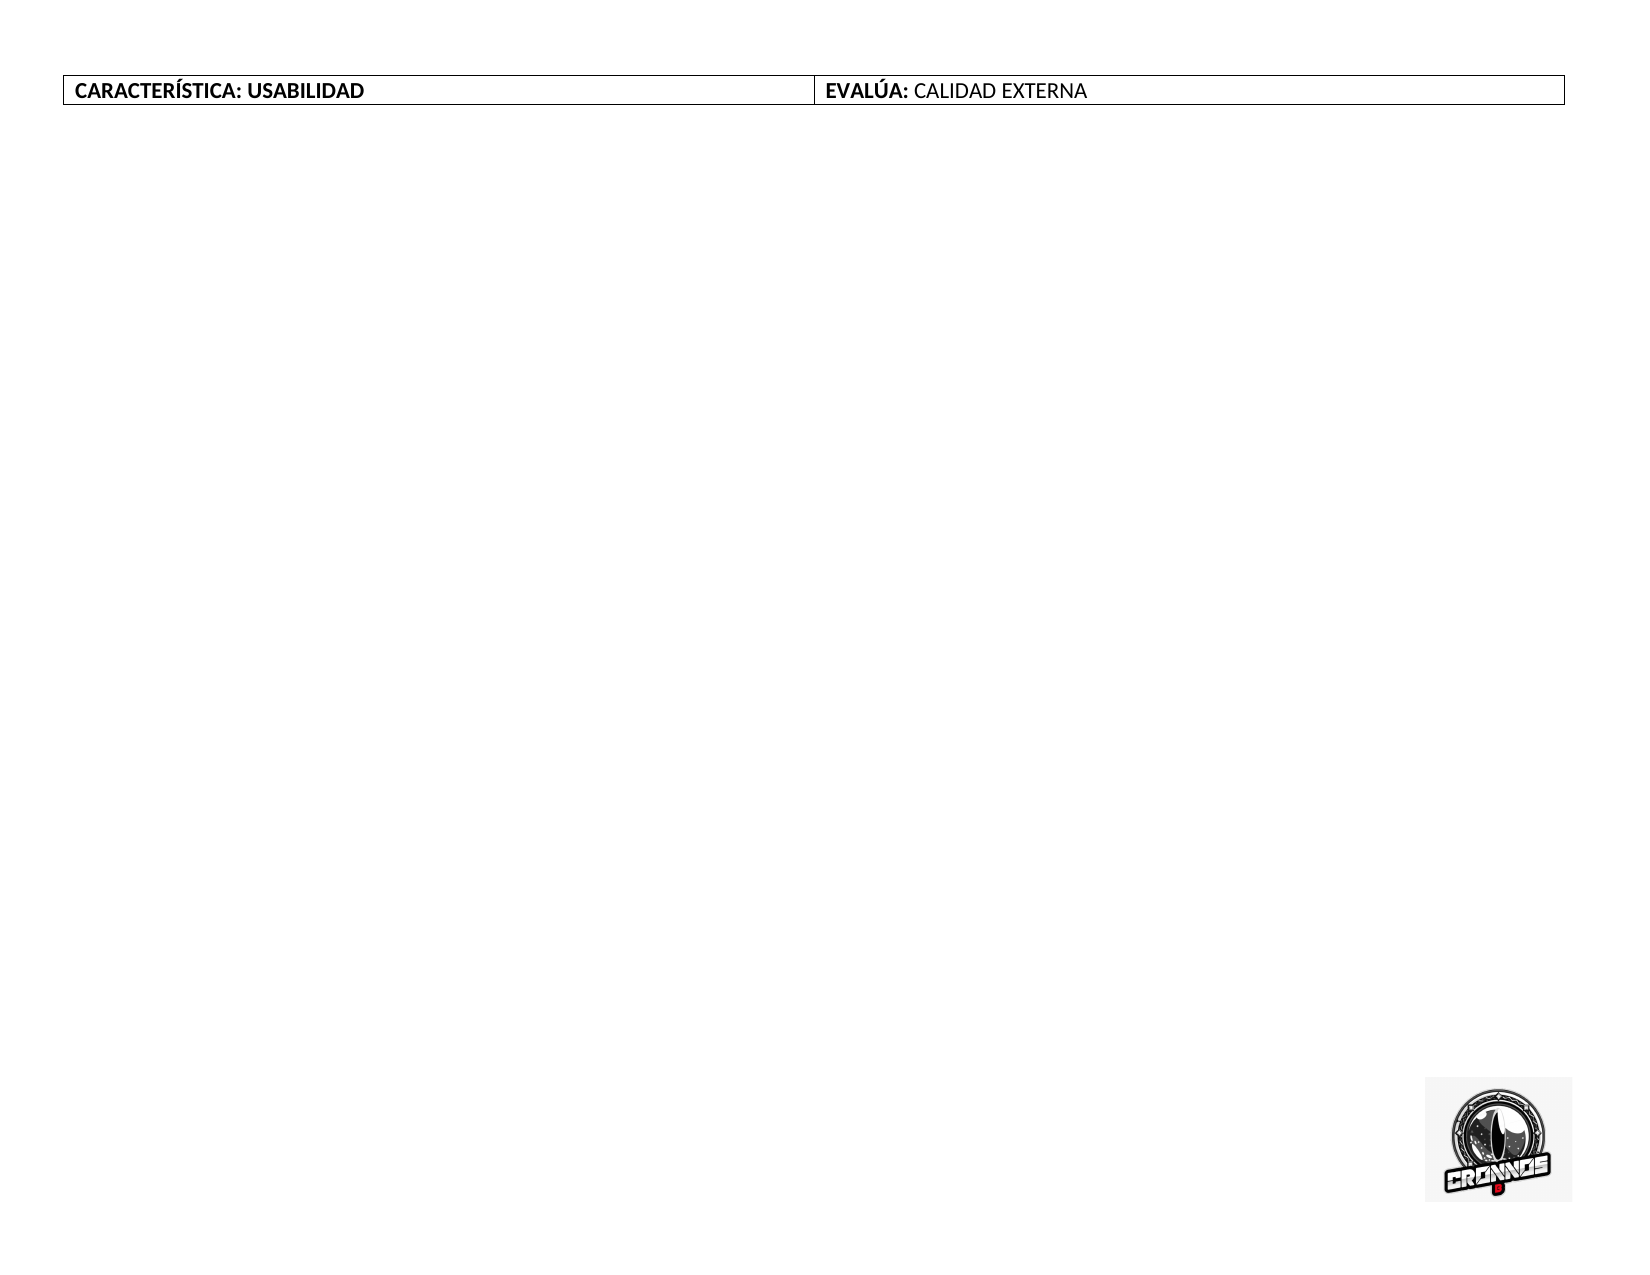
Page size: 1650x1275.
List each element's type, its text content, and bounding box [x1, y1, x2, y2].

table_header CARACTERÍSTICA: USABILIDAD [64, 76, 814, 104]
table_header EVALÚA: CALIDAD EXTERNA [815, 76, 1564, 104]
picture [1425, 1077, 1573, 1202]
